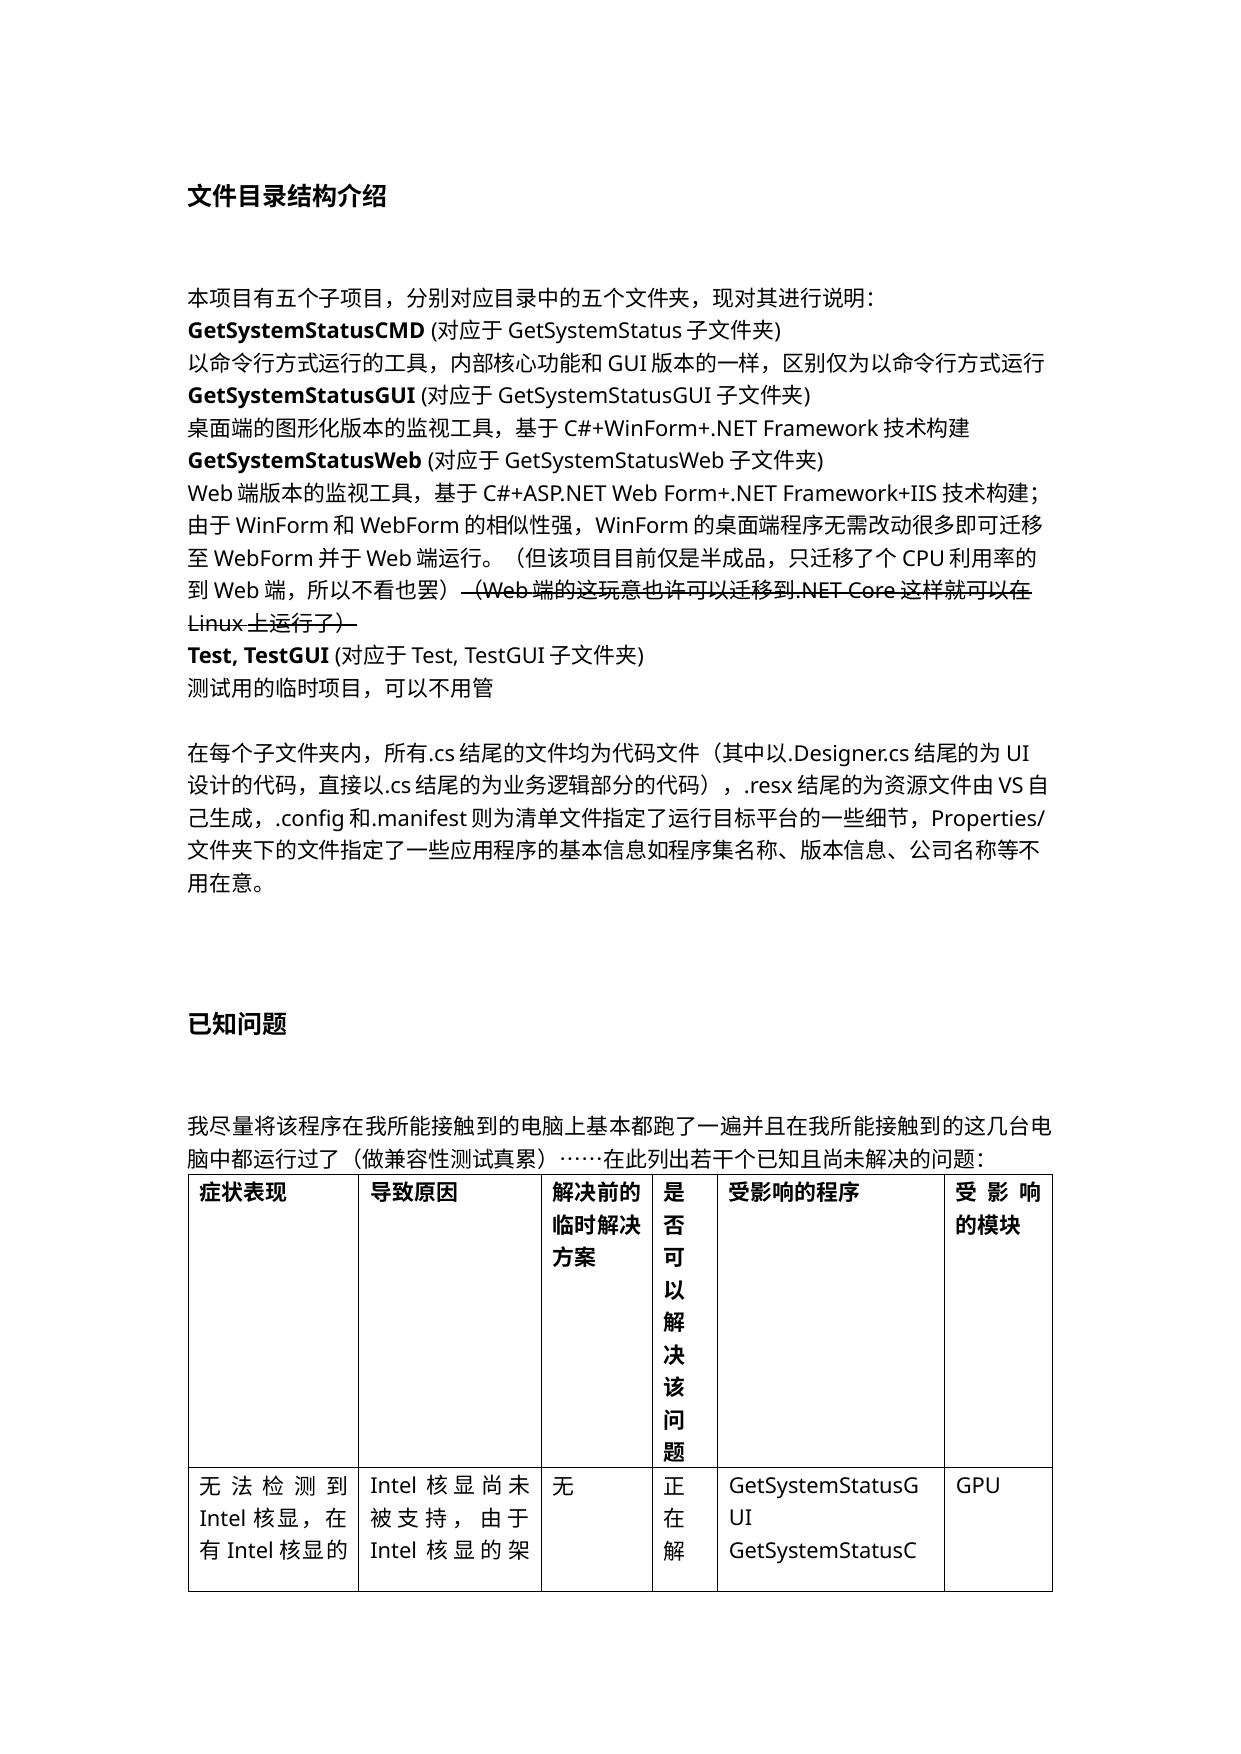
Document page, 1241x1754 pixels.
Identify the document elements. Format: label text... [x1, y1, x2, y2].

table_header 解决前的临时解决方案 [542, 1175, 652, 1467]
text 在每个子文件夹内，所有.cs结尾的文件均为代码文件（其中以.Designer.cs结尾的为UI设计的代码，直接以.cs结尾的为业务逻辑部分的代码），.resx结尾的为资源文件由VS自己生成，.config和.manifest则为清单文件指定了运行目标平台的一些细节，Properties/ 文件夹下的文件指定了一些应用程序的基本信息如程序集名称、版本信息、公司名称等不用在意。 [187, 736, 1053, 898]
text Test, TestGUI (对应于Test, TestGUI子文件夹) [187, 638, 1053, 671]
table_header 症状表现 [189, 1175, 358, 1467]
text 我尽量将该程序在我所能接触到的电脑上基本都跑了一遍并且在我所能接触到的这几台电脑中都运行过了（做兼容性测试真累）……在此列出若干个已知且尚未解决的问题： [187, 1109, 1053, 1174]
table_cell GPU [945, 1468, 1052, 1591]
subtitle 文件目录结构介绍 [187, 162, 1053, 227]
text 测试用的临时项目，可以不用管 [187, 671, 1053, 703]
text 以命令行方式运行的工具，内部核心功能和GUI版本的一样，区别仅为以命令行方式运行 [187, 346, 1053, 378]
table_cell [189, 1468, 358, 1591]
table_header 受影响的模块 [945, 1175, 1052, 1467]
table_header 导致原因 [359, 1175, 541, 1467]
table_header 是否可以解决该问题 [653, 1175, 717, 1467]
text 本项目有五个子项目，分别对应目录中的五个文件夹，现对其进行说明： [187, 281, 1053, 313]
text GetSystemStatusCMD (对应于GetSystemStatus子文件夹) [187, 313, 1053, 346]
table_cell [359, 1468, 541, 1591]
text Web端版本的监视工具，基于C#+ASP.NET Web Form+.NET Framework+IIS技术构建；由于WinForm和WebForm的相似性强，WinForm的桌面端程序无需改动很多即可迁移至WebForm并于Web端运行。（但该项目目前仅是半成品，只迁移了个CPU利用率的到Web端，所以不看也罢）（Web端的这玩意也许可以迁移到.NET Core这样就可以在Linux上运行了） [187, 476, 1053, 638]
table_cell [718, 1468, 944, 1591]
subtitle 已知问题 [187, 990, 1053, 1055]
table_cell 正在解决 [653, 1468, 717, 1591]
table_cell 无 [542, 1468, 652, 1591]
text GetSystemStatusGUI (对应于GetSystemStatusGUI子文件夹) [187, 378, 1053, 411]
table_header 受影响的程序 [718, 1175, 944, 1467]
text GetSystemStatusWeb (对应于GetSystemStatusWeb子文件夹) [187, 443, 1053, 476]
text 桌面端的图形化版本的监视工具，基于C#+WinForm+.NET Framework技术构建 [187, 411, 1053, 443]
